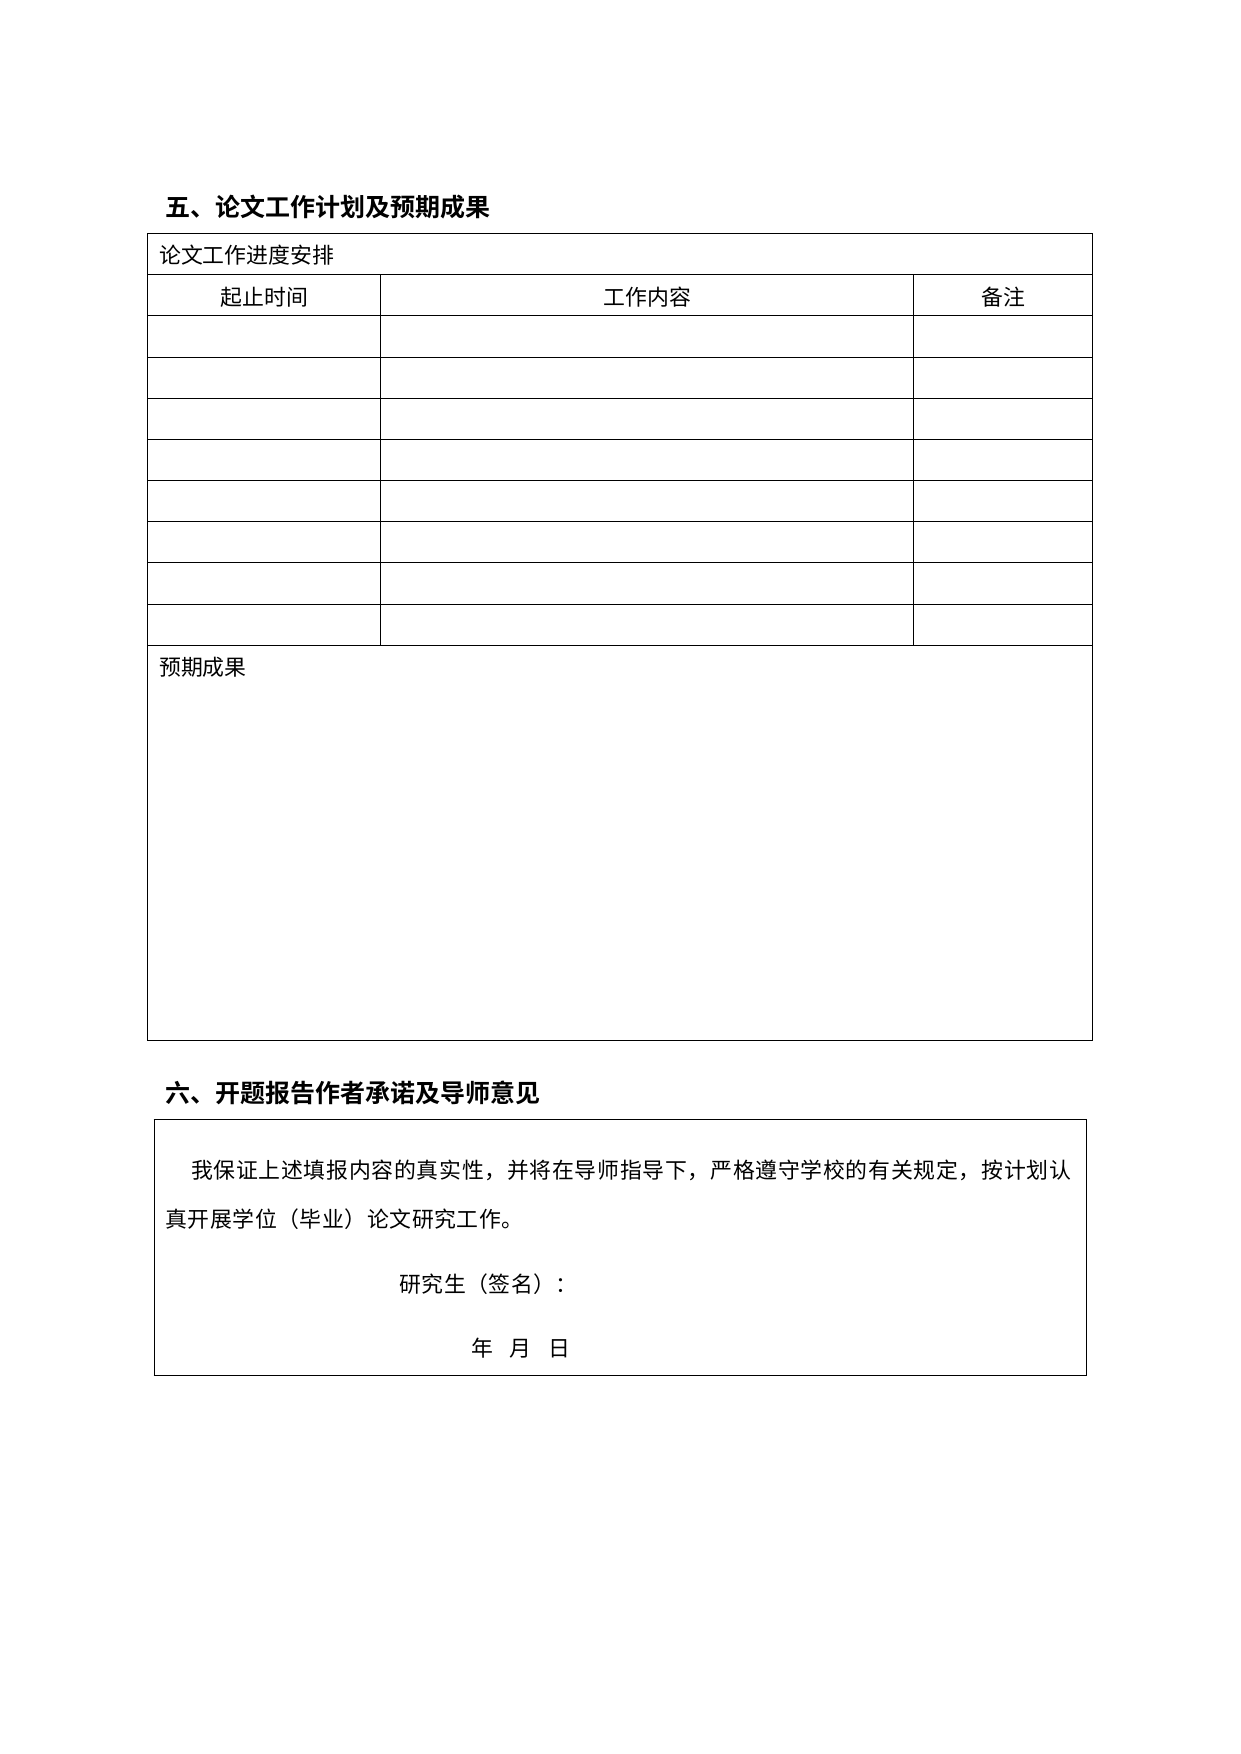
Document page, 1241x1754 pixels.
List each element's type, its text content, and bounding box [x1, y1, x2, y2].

table_cell [148, 440, 380, 480]
table_cell [381, 316, 913, 357]
table_cell [914, 440, 1092, 480]
table_cell 工作内容 [381, 275, 913, 315]
table_cell [914, 481, 1092, 521]
text 五、论文工作计划及预期成果 [165, 187, 1075, 223]
table_cell [381, 605, 913, 644]
table_header 论文工作进度安排 [148, 234, 1092, 274]
table_cell [148, 481, 380, 521]
table_cell [148, 316, 380, 357]
table_cell [381, 399, 913, 439]
table_cell [914, 358, 1092, 398]
table_cell [914, 399, 1092, 439]
table_cell [381, 440, 913, 480]
table_cell 起止时间 [148, 275, 380, 315]
table_cell [148, 399, 380, 439]
table_header 我保证上述填报内容的真实性，并将在导师指导下，严格遵守学校的有关规定，按计划认真开展学位（毕业）论文研究工作。 研究生（签名）： 年 月 日 [155, 1120, 1086, 1375]
table_cell [148, 686, 1092, 1040]
table_cell 备注 [914, 275, 1092, 315]
table_cell [914, 605, 1092, 644]
table_cell [381, 563, 913, 603]
table_cell [381, 358, 913, 398]
table_cell [381, 522, 913, 562]
table_cell [381, 481, 913, 521]
table_cell [148, 563, 380, 603]
table_cell [914, 522, 1092, 562]
table_cell [148, 358, 380, 398]
text 六、开题报告作者承诺及导师意见 [165, 1073, 1075, 1110]
table_cell 预期成果 [148, 646, 1092, 686]
table_cell [914, 563, 1092, 603]
table_cell [914, 316, 1092, 357]
table_cell [148, 605, 380, 644]
table_cell [148, 522, 380, 562]
